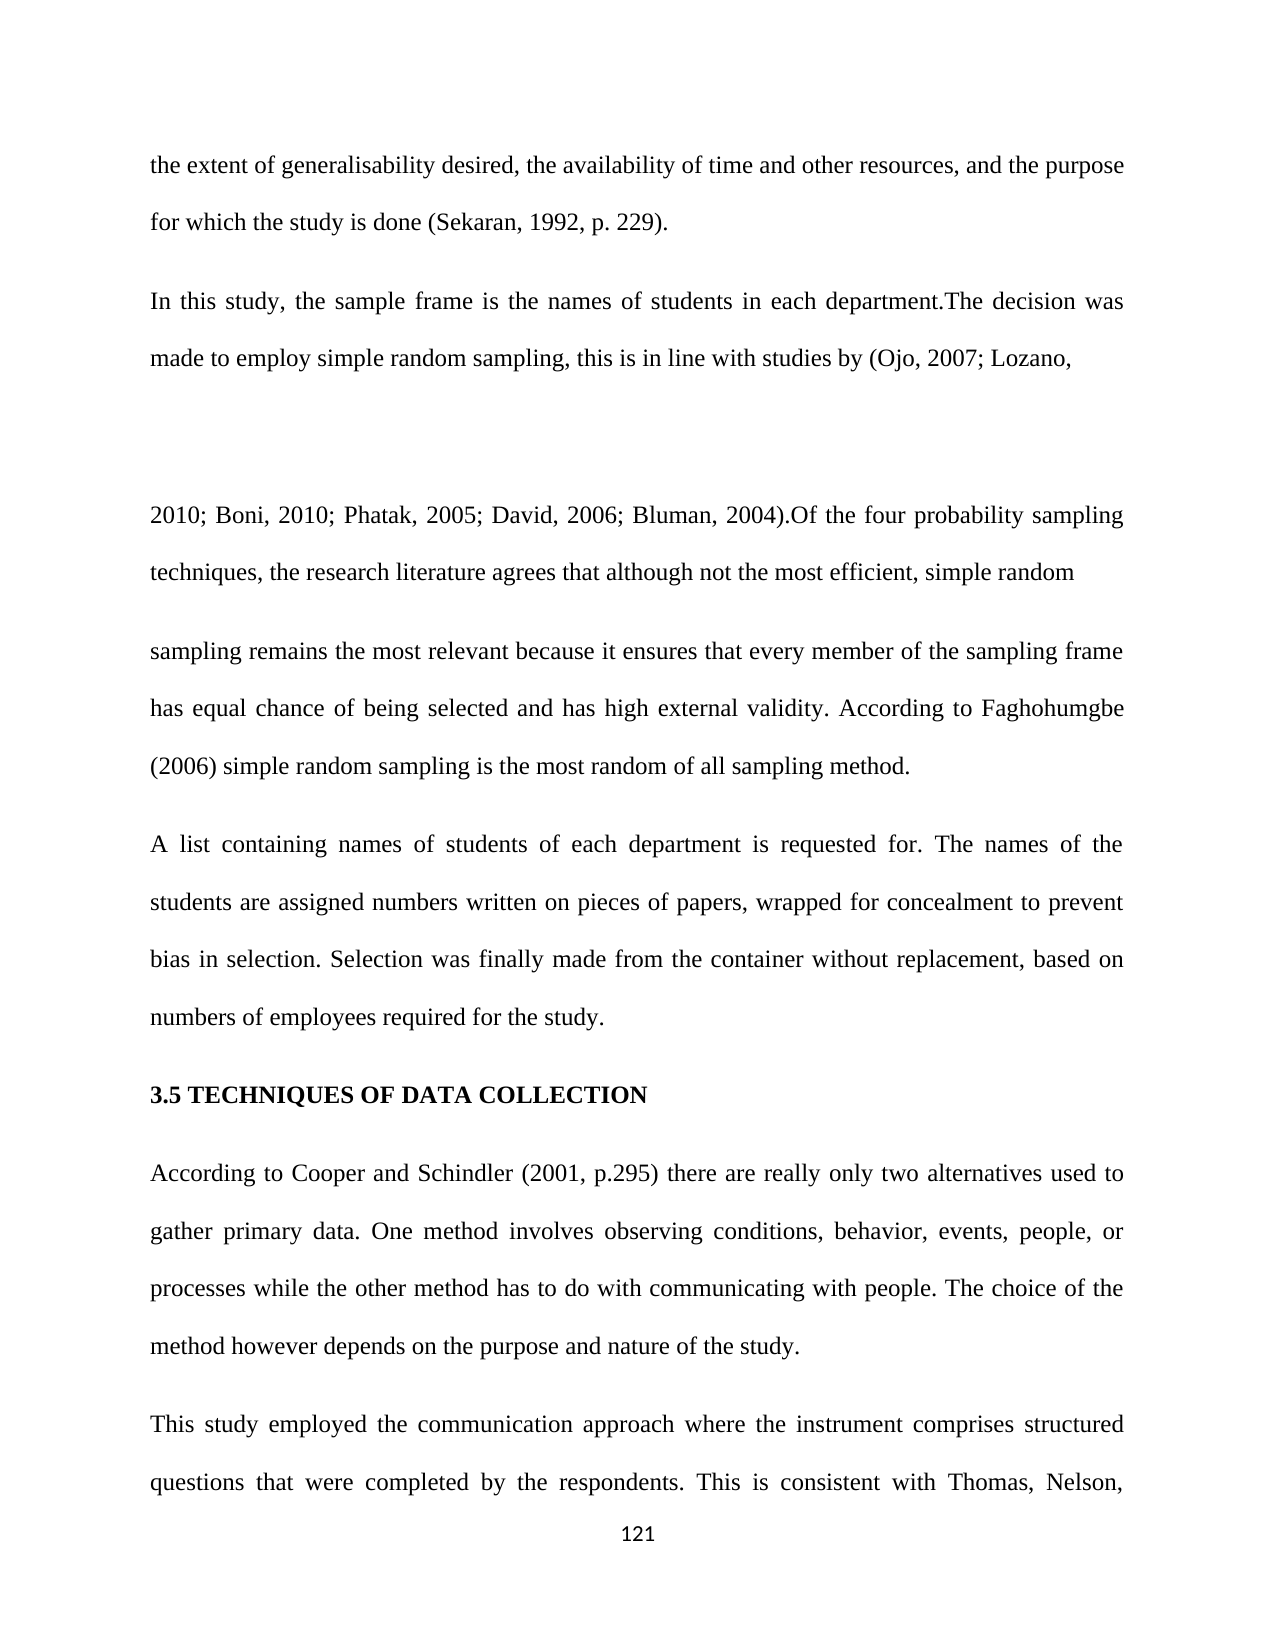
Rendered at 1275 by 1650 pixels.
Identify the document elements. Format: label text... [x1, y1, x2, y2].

text sampling remains the most relevant because it ensures that every member of the sampling frame has equal chance of being selected and has high external validity. According to Faghohumgbe (2006) simple random sampling is the most random of all sampling method. [150, 636, 1125, 779]
text 2010; Boni, 2010; Phatak, 2005; David, 2006; Bluman, 2004).Of the four probability sampling techniques, the research literature agrees that although not the most efficient, simple random [150, 500, 1125, 586]
text According to Cooper and Schindler (2001, p.295) there are really only two alternatives used to gather primary data. One method involves observing conditions, behavior, events, people, or processes while the other method has to do with communicating with people. The choice of the method however depends on the purpose and nature of the study. [150, 1158, 1125, 1359]
text A list containing names of students of each department is requested for. The names of the students are assigned numbers written on pieces of papers, wrapped for concealment to prevent bias in selection. Selection was finally made from the container without replacement, based on numbers of employees required for the study. [150, 829, 1125, 1030]
text 3.5 TECHNIQUES OF DATA COLLECTION [150, 1080, 1125, 1109]
text In this study, the sample frame is the names of students in each department.The decision was made to employ simple random sampling, this is in line with studies by (Ojo, 2007; Lozano, [150, 286, 1125, 372]
